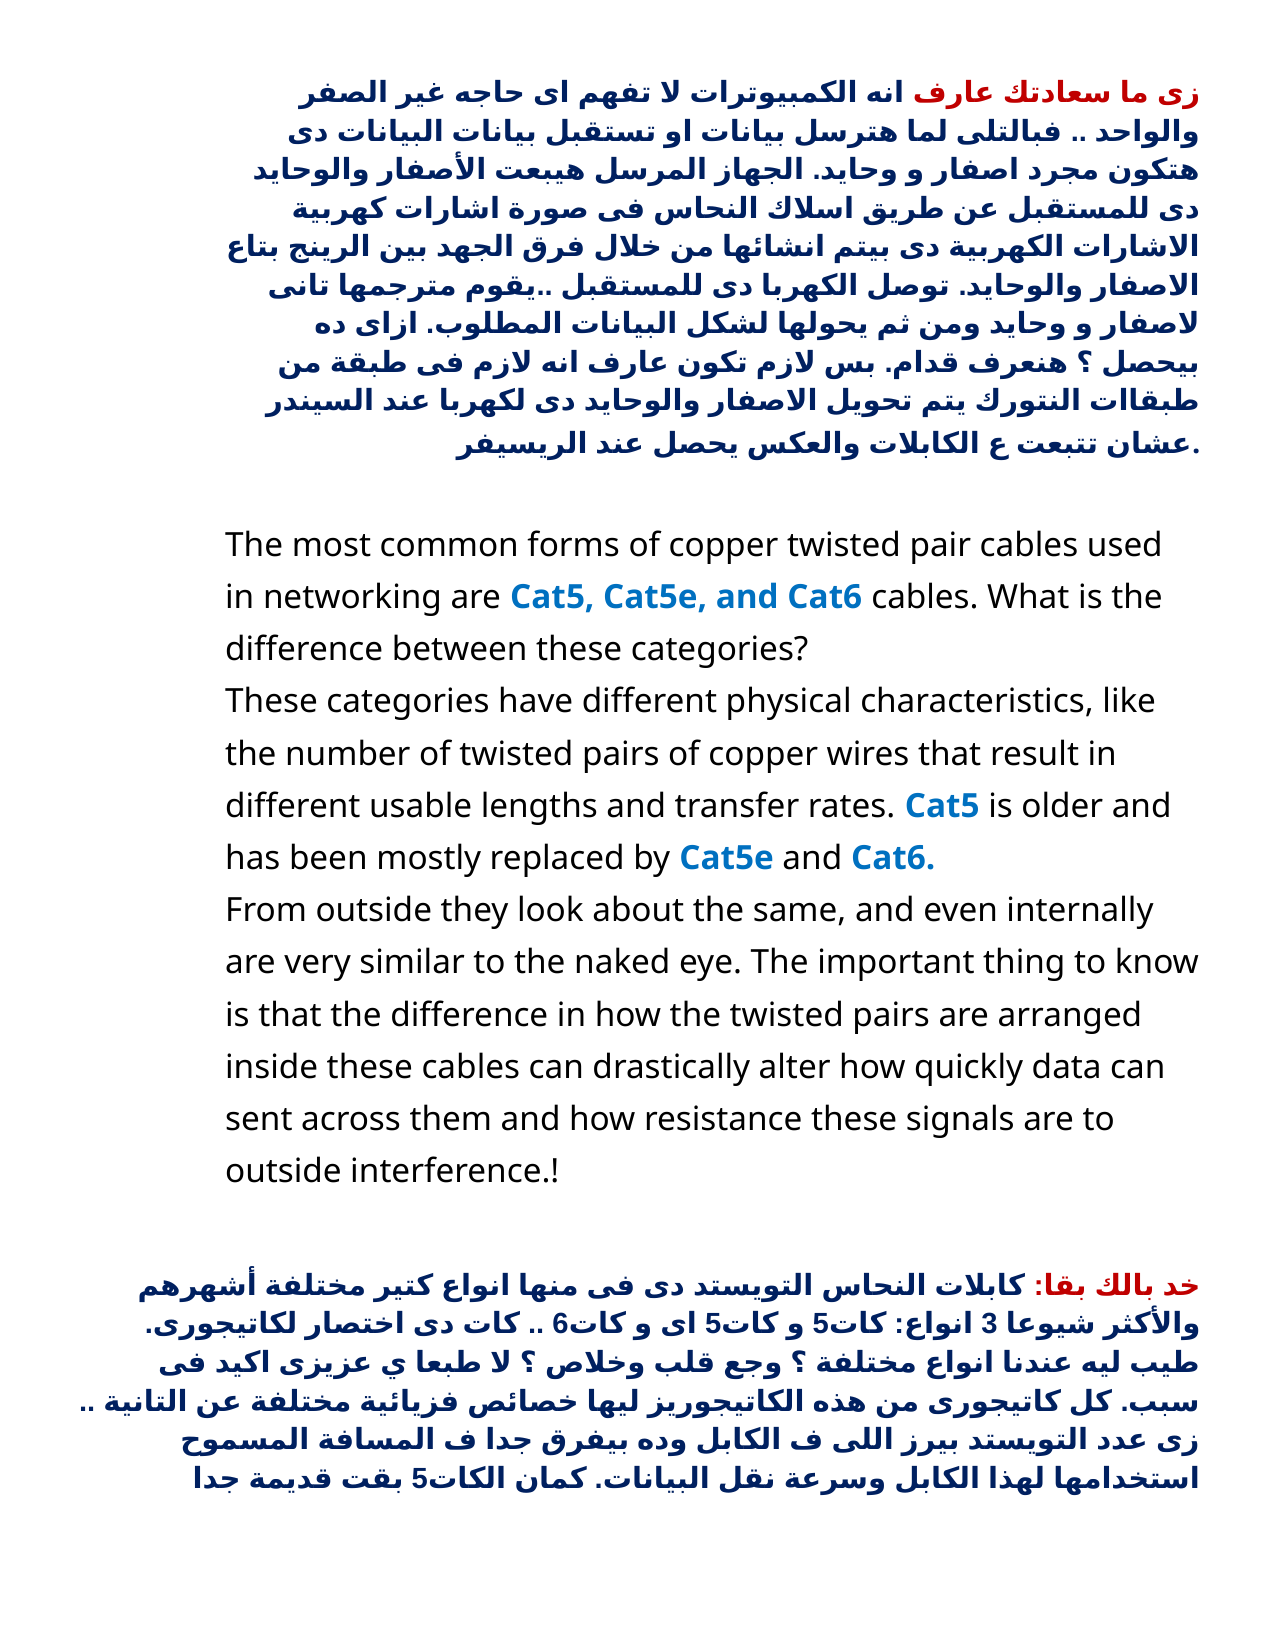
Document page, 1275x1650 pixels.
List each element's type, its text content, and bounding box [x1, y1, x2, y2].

list زى ما سعادتك عارف انه الكمبيوترات لا تفهم اى حاجه غير الصفر والواحد .. فبالتلى لما هترسل بيانات او تستقبل بيانات البيانات دى هتكون مجرد اصفار و وحايد. الجهاز المرسل هيبعت الأصفار والوحايد دى للمستقبل عن طريق اسلاك النحاس فى صورة اشارات كهربية الاشارات الكهربية دى بيتم انشائها من خلال فرق الجهد بين الرينج بتاع الاصفار والوحايد. توصل الكهربا دى للمستقبل ..يقوم مترجمها تانى لاصفار و وحايد ومن ثم يحولها لشكل البيانات المطلوب. ازاى ده بيحصل ؟ هنعرف قدام. بس لازم تكون عارف انه لازم فى طبقة من طبقاات النتورك يتم تحويل الاصفار والوحايد دى لكهربا عند السيندر عشان تتبعت ع الكابلات والعكس يحصل عند الريسيفر. [225, 75, 1200, 462]
list The most common forms of copper twisted pair cables used in networking are Cat5, Cat5e, and Cat6 cables. What is the difference between these categories? [225, 521, 1200, 670]
list These categories have different physical characteristics, like the number of twisted pairs of copper wires that result in different usable lengths and transfer rates. Cat5 is older and has been mostly replaced by Cat5e and Cat6. [225, 677, 1200, 879]
list From outside they look about the same, and even internally are very similar to the naked eye. The important thing to know is that the difference in how the twisted pairs are arranged inside these cables can drastically alter how quickly data can sent across them and how resistance these signals are to outside interference.! [225, 886, 1200, 1192]
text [75, 1268, 1200, 1494]
